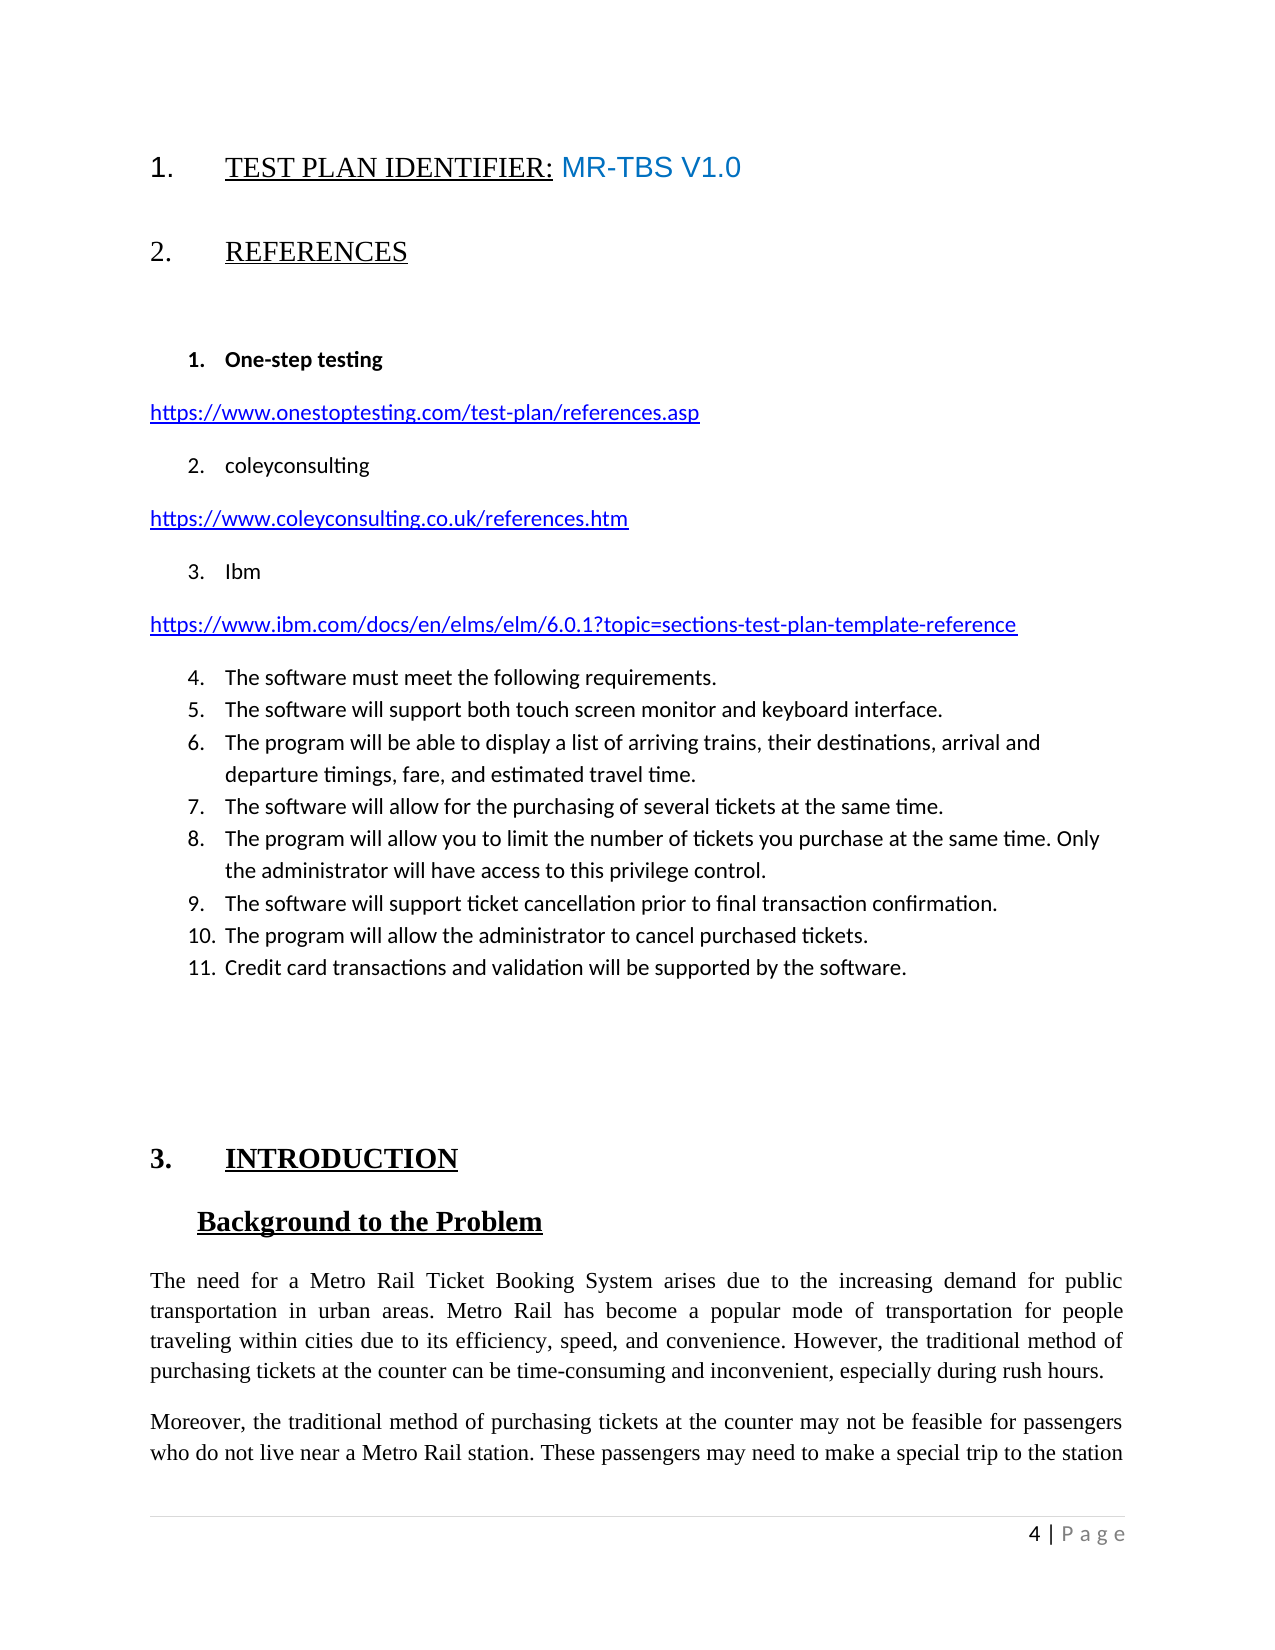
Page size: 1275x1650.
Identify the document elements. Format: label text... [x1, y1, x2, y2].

subtitle TEST PLAN IDENTIFIER: MR-TBS V1.0 [150, 150, 1125, 184]
list Ibm [187, 557, 1125, 585]
subtitle Background to the Problem [150, 1204, 1125, 1237]
list The software will support both touch screen monitor and keyboard interface. [187, 696, 1125, 723]
list The program will allow you to limit the number of tickets you purchase at the same time. Only the administrator will have access to this privilege control. [187, 824, 1125, 884]
list The program will allow the administrator to cancel purchased tickets. [187, 921, 1125, 949]
list The program will be able to display a list of arriving trains, their destinations, arrival and departure timings, fare, and estimated travel time. [187, 728, 1125, 788]
text The need for a Metro Rail Ticket Booking System arises due to the increasing demand for public transportation in urban areas. Metro Rail has become a popular mode of transportation for people traveling within cities due to its efficiency, speed, and convenience. However, the traditional method of purchasing tickets at the counter can be time-consuming and inconvenient, especially during rush hours. [150, 1267, 1125, 1384]
list Credit card transactions and validation will be supported by the software. [187, 953, 1125, 981]
list coleyconsulting [187, 451, 1125, 479]
subtitle INTRODUCTION [150, 1141, 1125, 1175]
text https://www.ibm.com/docs/en/elms/elm/6.0.1?topic=sections-test-plan-template-reference [150, 610, 1125, 638]
list The software will support ticket cancellation prior to final transaction confirmation. [187, 889, 1125, 917]
subtitle REFERENCES [150, 234, 1125, 267]
list The software must meet the following requirements. [187, 663, 1125, 691]
list The software will allow for the purchasing of several tickets at the same time. [187, 792, 1125, 820]
text https://www.onestoptesting.com/test-plan/references.asp [150, 398, 1125, 426]
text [150, 1408, 1125, 1465]
list One-step testing [187, 345, 1125, 373]
text https://www.coleyconsulting.co.uk/references.htm [150, 504, 1125, 532]
